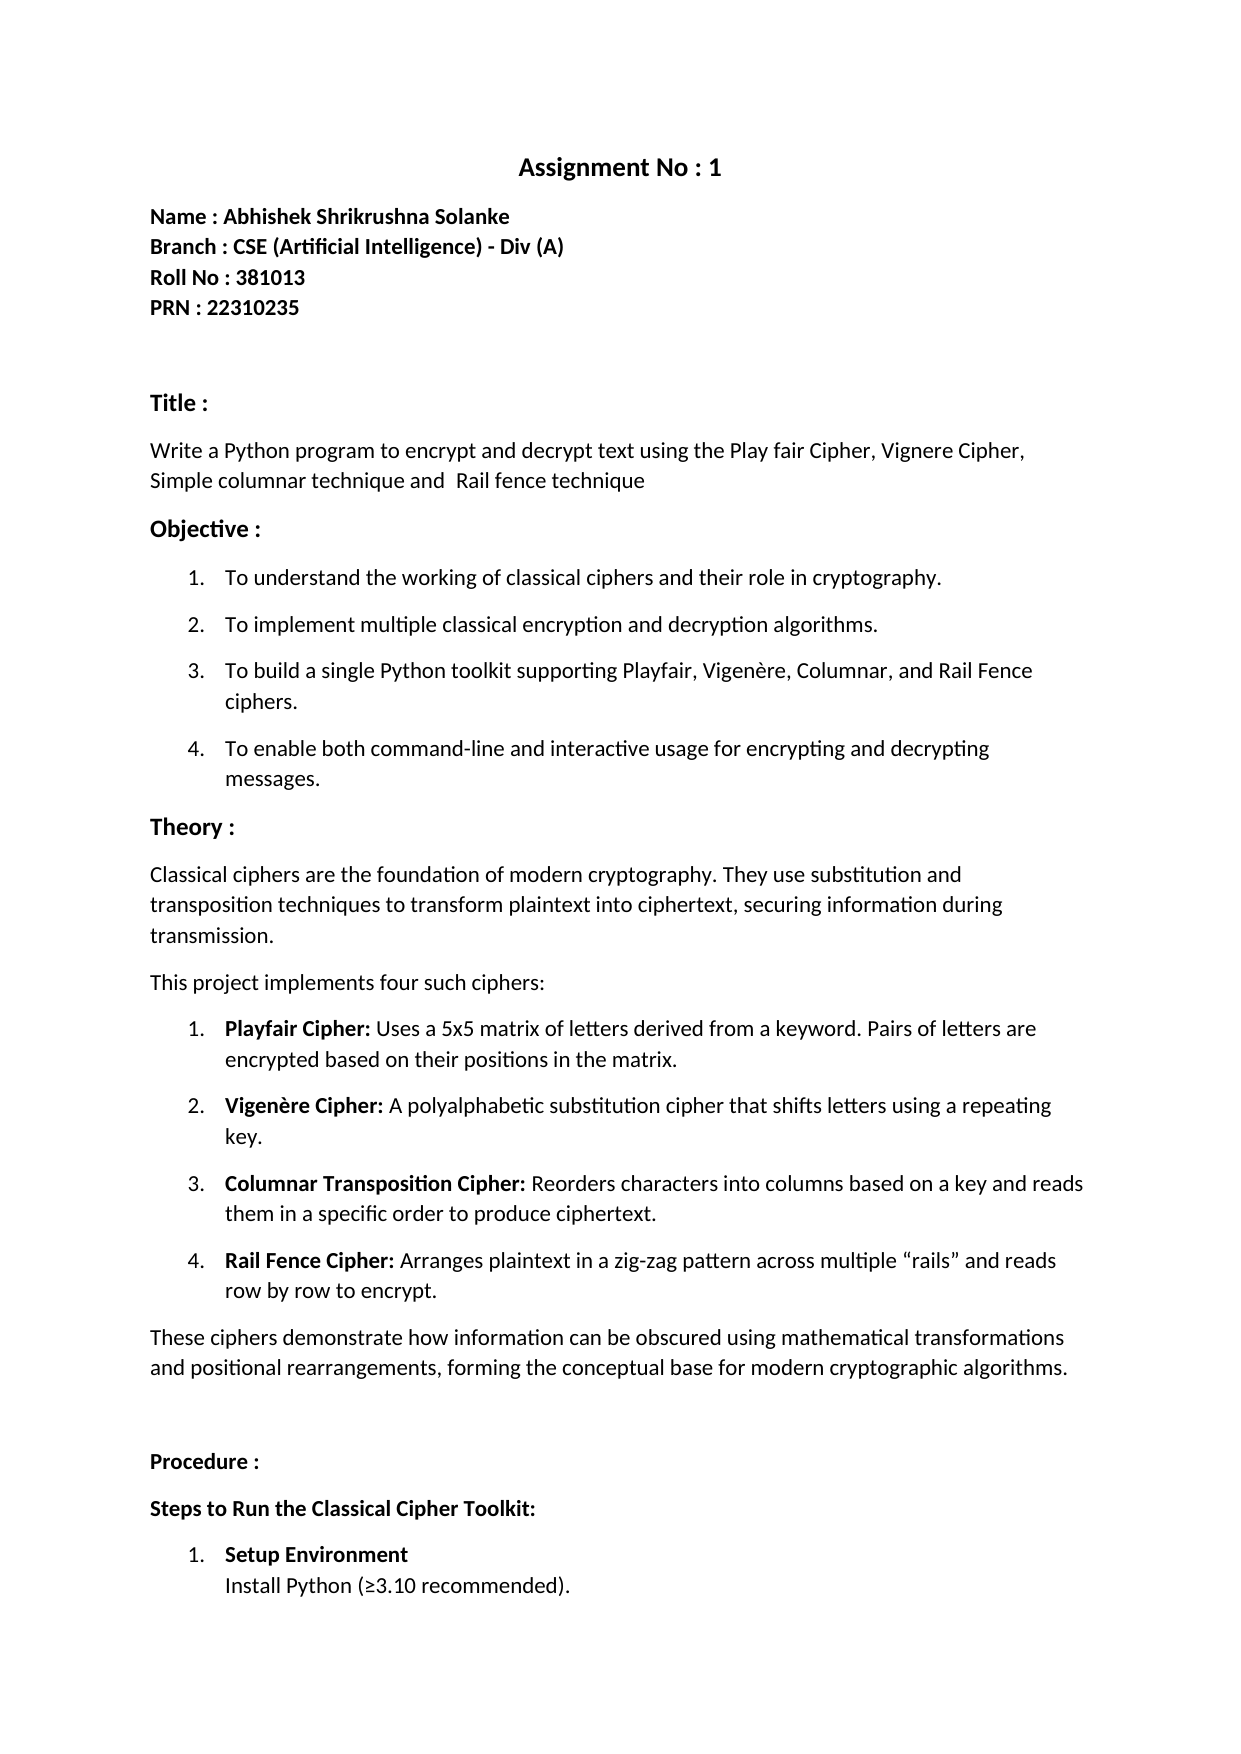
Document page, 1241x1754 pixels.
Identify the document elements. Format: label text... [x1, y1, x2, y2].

text Name : Abhishek Shrikrushna Solanke Branch : CSE (Artificial Intelligence) - Div (A) Roll No : 381013 PRN : 22310235 [150, 202, 1090, 321]
text These ciphers demonstrate how information can be obscured using mathematical transformations and positional rearrangements, forming the conceptual base for modern cryptographic algorithms. [150, 1323, 1090, 1381]
list Columnar Transposition Cipher: Reorders characters into columns based on a key and reads them in a specific order to produce ciphertext. [187, 1169, 1090, 1227]
list To build a single Python toolkit supporting Playfair, Vigenère, Columnar, and Rail Fence ciphers. [187, 657, 1090, 715]
list Vigenère Cipher: A polyalphabetic substitution cipher that shifts letters using a repeating key. [187, 1092, 1090, 1150]
text Steps to Run the Classical Cipher Toolkit: [150, 1494, 1090, 1522]
list Playfair Cipher: Uses a 5x5 matrix of letters derived from a keyword. Pairs of letters are encrypted based on their positions in the matrix. [187, 1014, 1090, 1073]
text Objective : [150, 513, 1090, 544]
text Title : [150, 387, 1090, 417]
list Setup Environment Install Python (≥3.10 recommended). [187, 1541, 1090, 1599]
list Rail Fence Cipher: Arranges plaintext in a zig-zag pattern across multiple “rails” and reads row by row to encrypt. [187, 1246, 1090, 1304]
text Procedure : [150, 1447, 1090, 1475]
list To enable both command-line and interactive usage for encrypting and decrypting messages. [187, 734, 1090, 792]
text Write a Python program to encrypt and decrypt text using the Play fair Cipher, Vignere Cipher, Simple columnar technique and Rail fence technique [150, 436, 1090, 494]
text This project implements four such ciphers: [150, 968, 1090, 996]
text Classical ciphers are the foundation of modern cryptography. They use substitution and transposition techniques to transform plaintext into ciphertext, securing information during transmission. [150, 860, 1090, 949]
text Theory : [150, 811, 1090, 841]
list To implement multiple classical encryption and decryption algorithms. [187, 610, 1090, 638]
list To understand the working of classical ciphers and their role in cryptography. [187, 563, 1090, 591]
text Assignment No : 1 [150, 150, 1090, 183]
